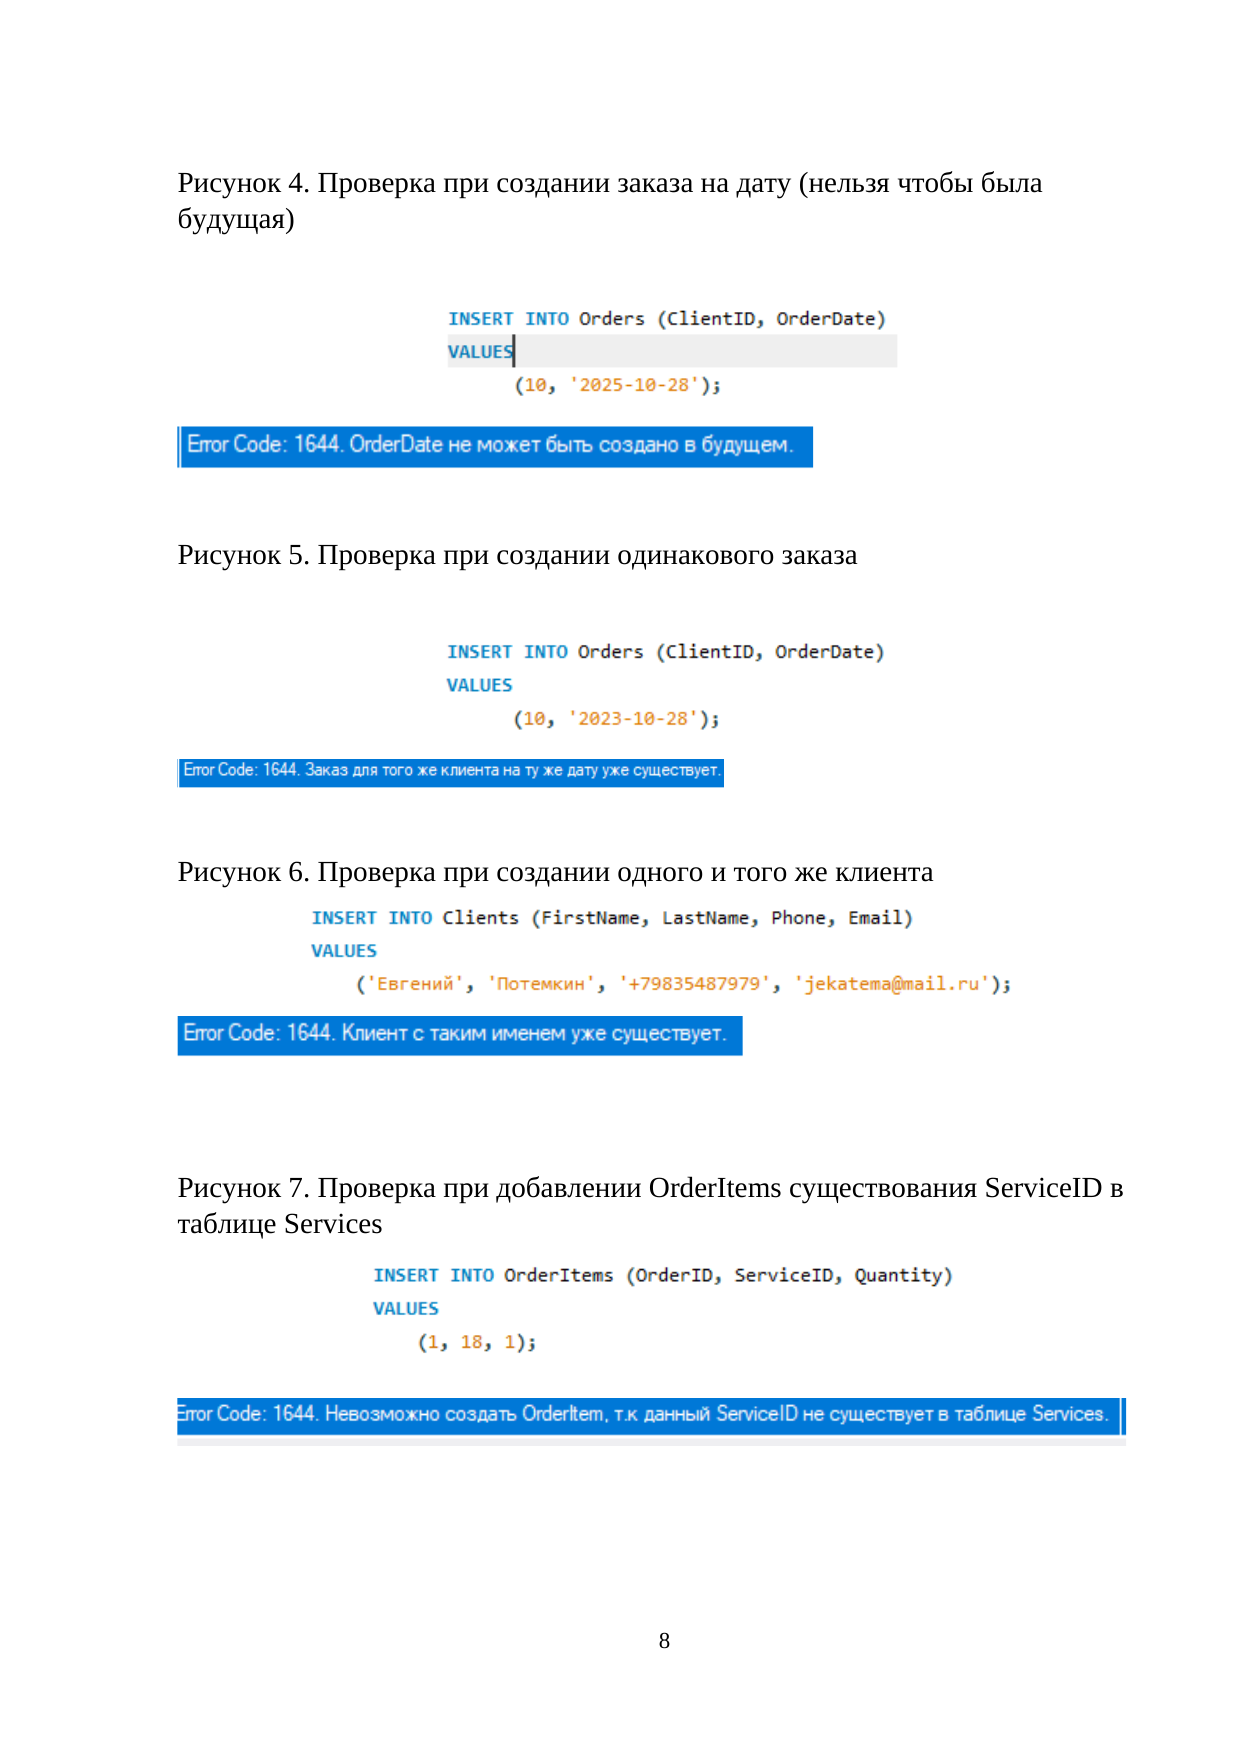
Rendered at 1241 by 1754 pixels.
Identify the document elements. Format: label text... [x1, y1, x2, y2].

text Рисунок 7. Проверка при добавлении OrderItems существования ServiceID в таблице Services [177, 1170, 1152, 1240]
text Рисунок 5. Проверка при создании одинакового заказа [177, 537, 1152, 571]
picture [431, 300, 898, 407]
picture [177, 759, 724, 789]
picture [296, 907, 1033, 998]
picture [177, 426, 814, 472]
text Рисунок 4. Проверка при создании заказа на дату (нельзя чтобы была будущая) [177, 165, 1152, 235]
picture [361, 1258, 968, 1380]
picture [177, 1016, 743, 1058]
picture [433, 637, 895, 741]
picture [177, 1398, 1127, 1446]
text Рисунок 6. Проверка при создании одного и того же клиента [177, 854, 1152, 888]
